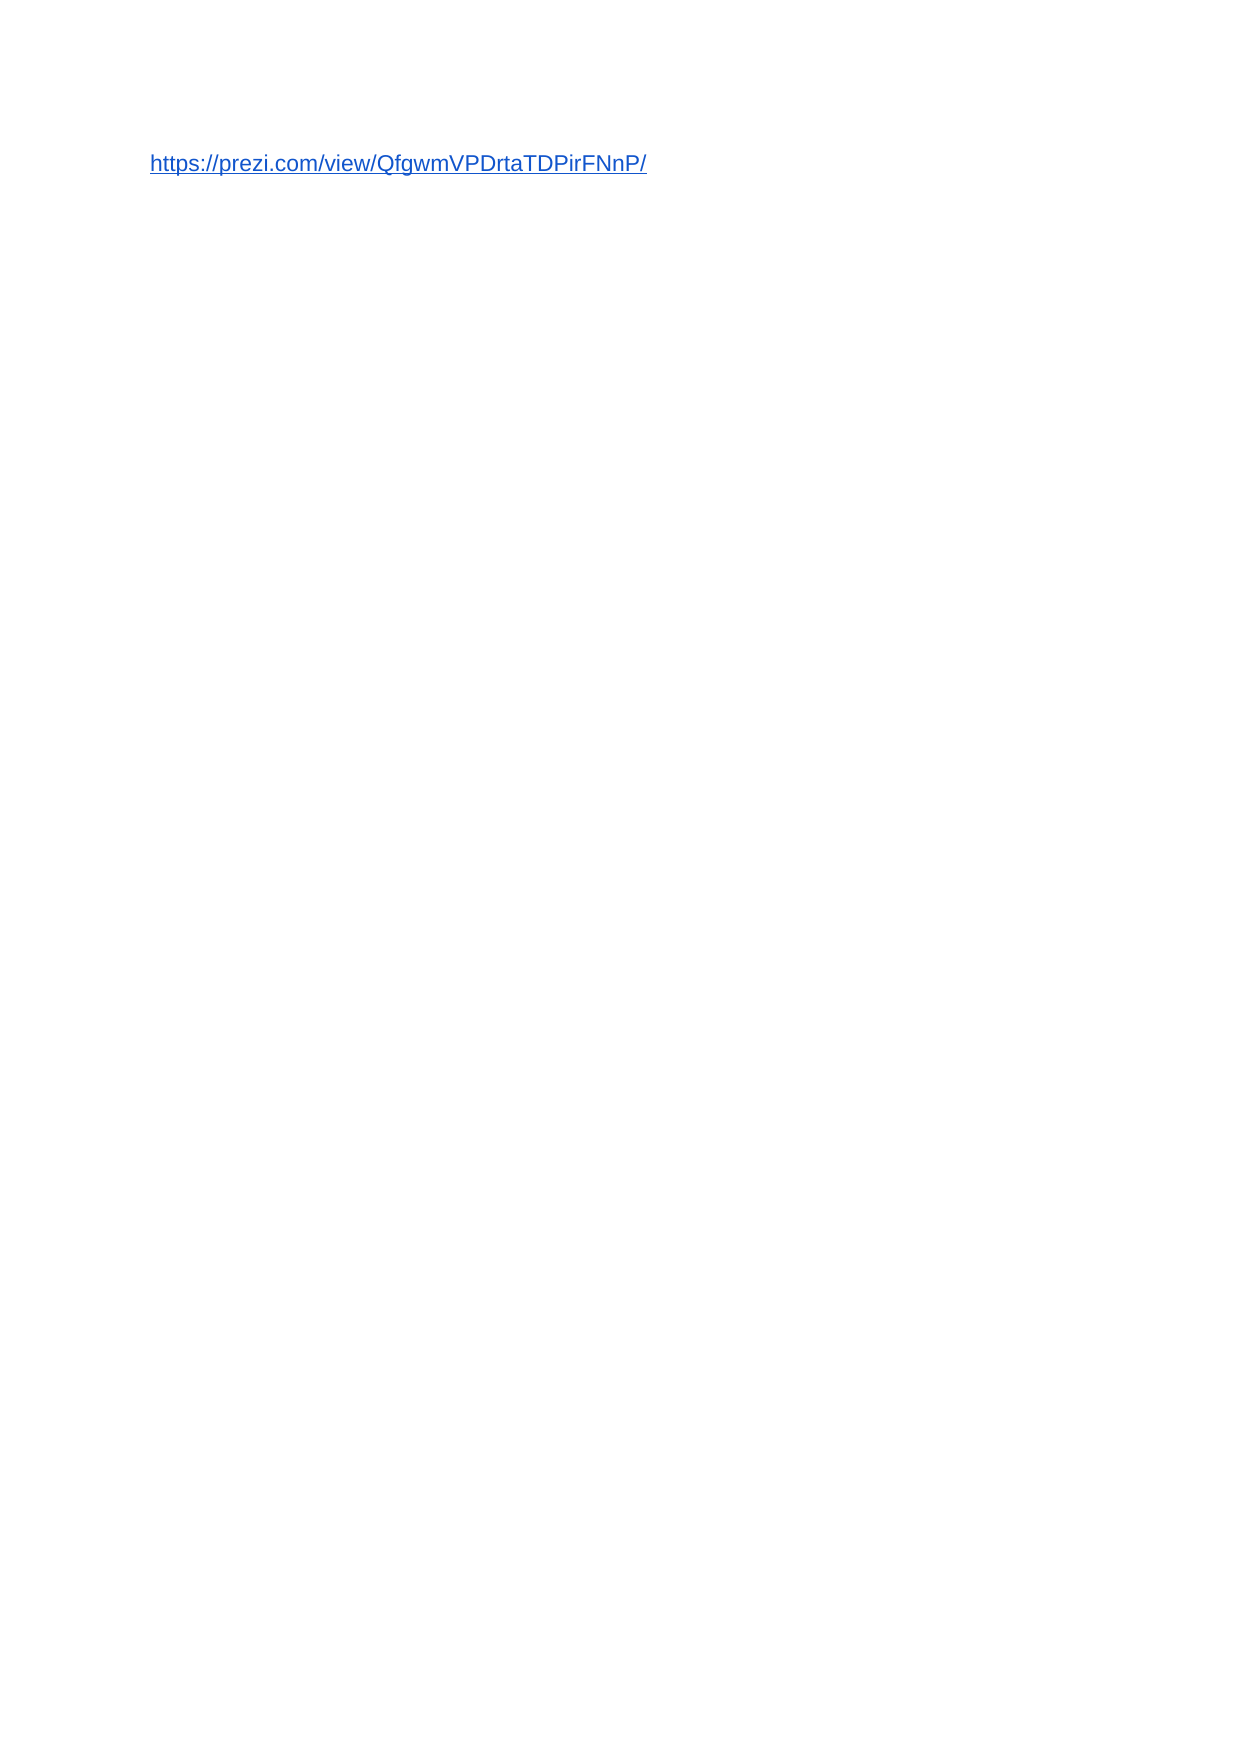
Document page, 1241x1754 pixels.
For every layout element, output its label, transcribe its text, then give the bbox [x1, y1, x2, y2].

text https://prezi.com/view/QfgwmVPDrtaTDPirFNnP/ [150, 150, 1090, 176]
